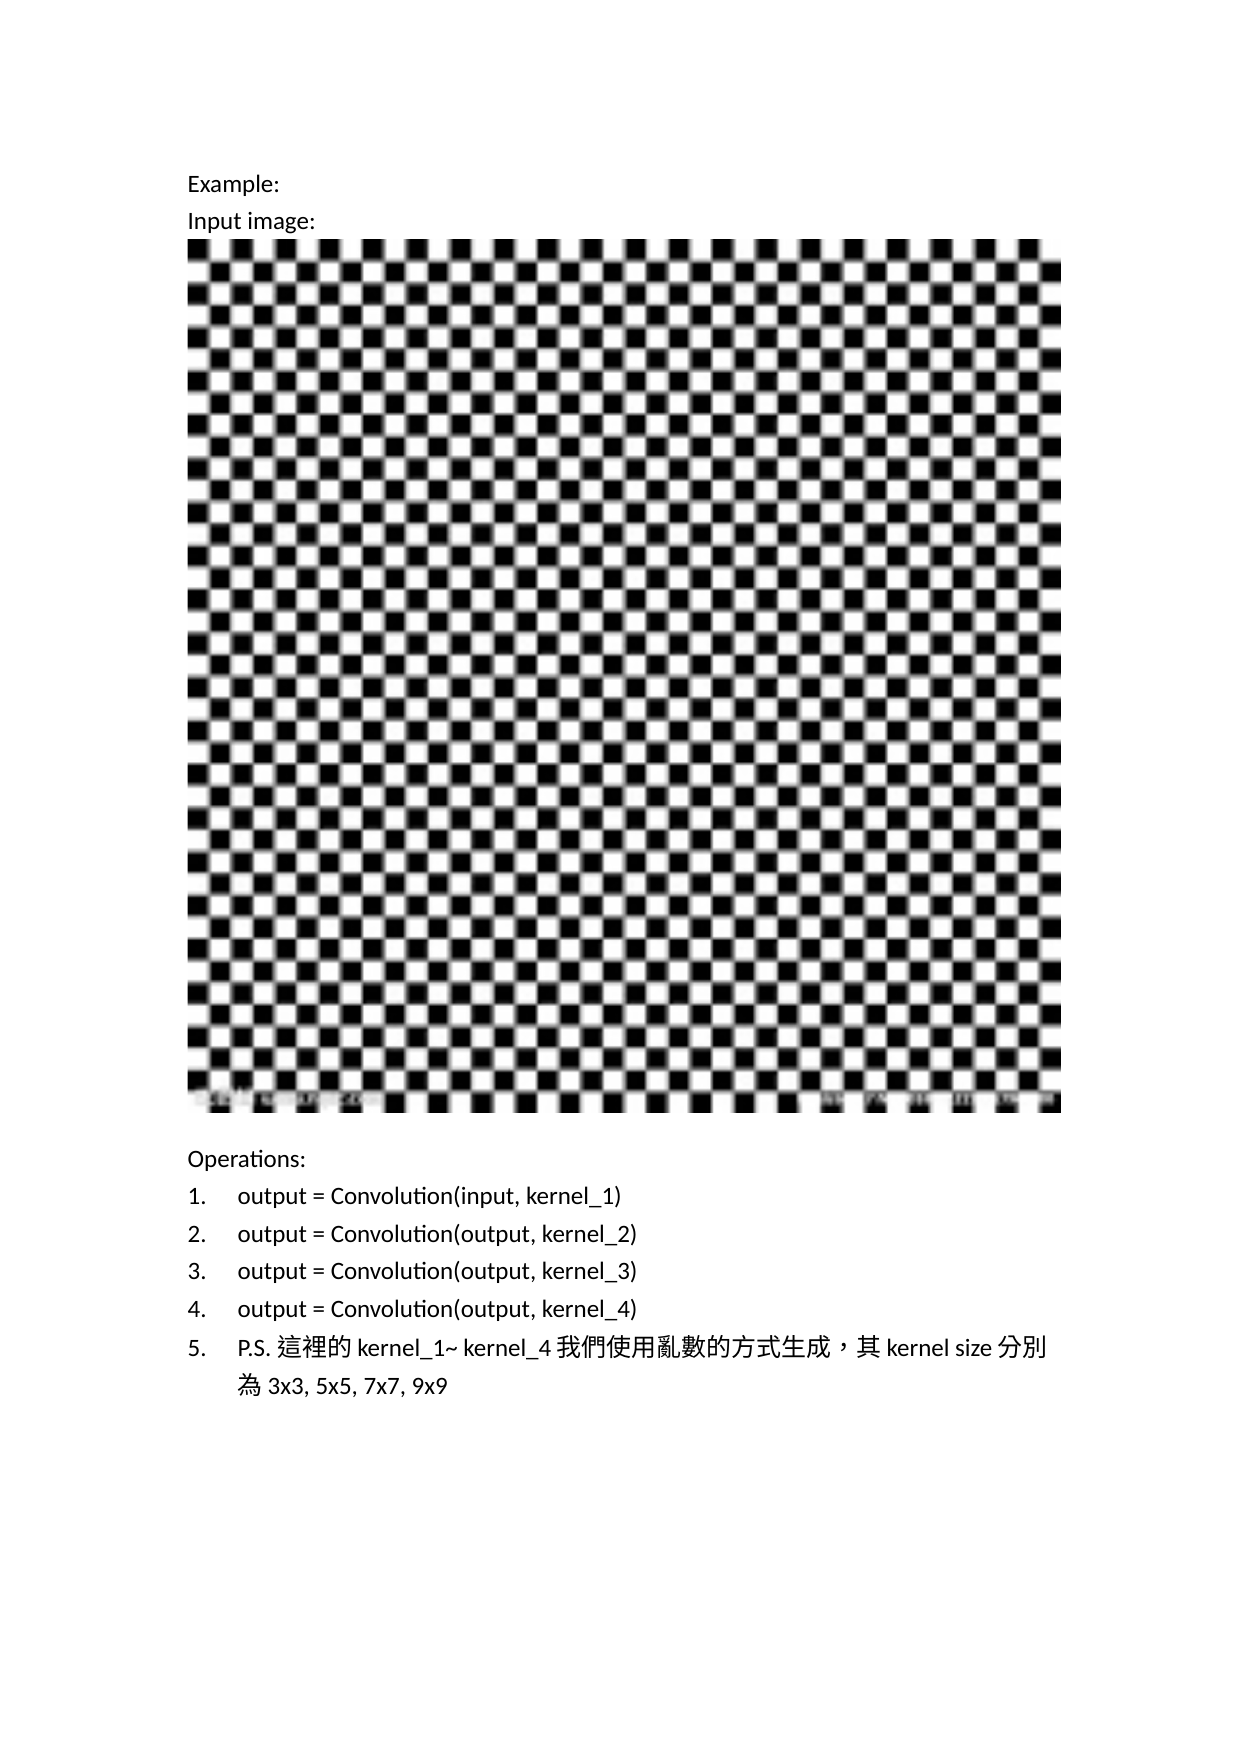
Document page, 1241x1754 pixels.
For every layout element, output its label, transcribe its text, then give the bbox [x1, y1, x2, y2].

list output = Convolution(output, kernel_4) [187, 1289, 1053, 1327]
list P.S. 這裡的kernel_1~ kernel_4我們使用亂數的方式生成，其kernel size分別為3x3, 5x5, 7x7, 9x9 [187, 1327, 1053, 1402]
picture [187, 239, 1061, 1113]
list output = Convolution(output, kernel_3) [187, 1252, 1053, 1289]
text Example: [187, 164, 1053, 202]
text Operations: [187, 1139, 1053, 1177]
text Input image: [187, 202, 1053, 239]
list output = Convolution(output, kernel_2) [187, 1214, 1053, 1252]
list output = Convolution(input, kernel_1) [187, 1177, 1053, 1214]
